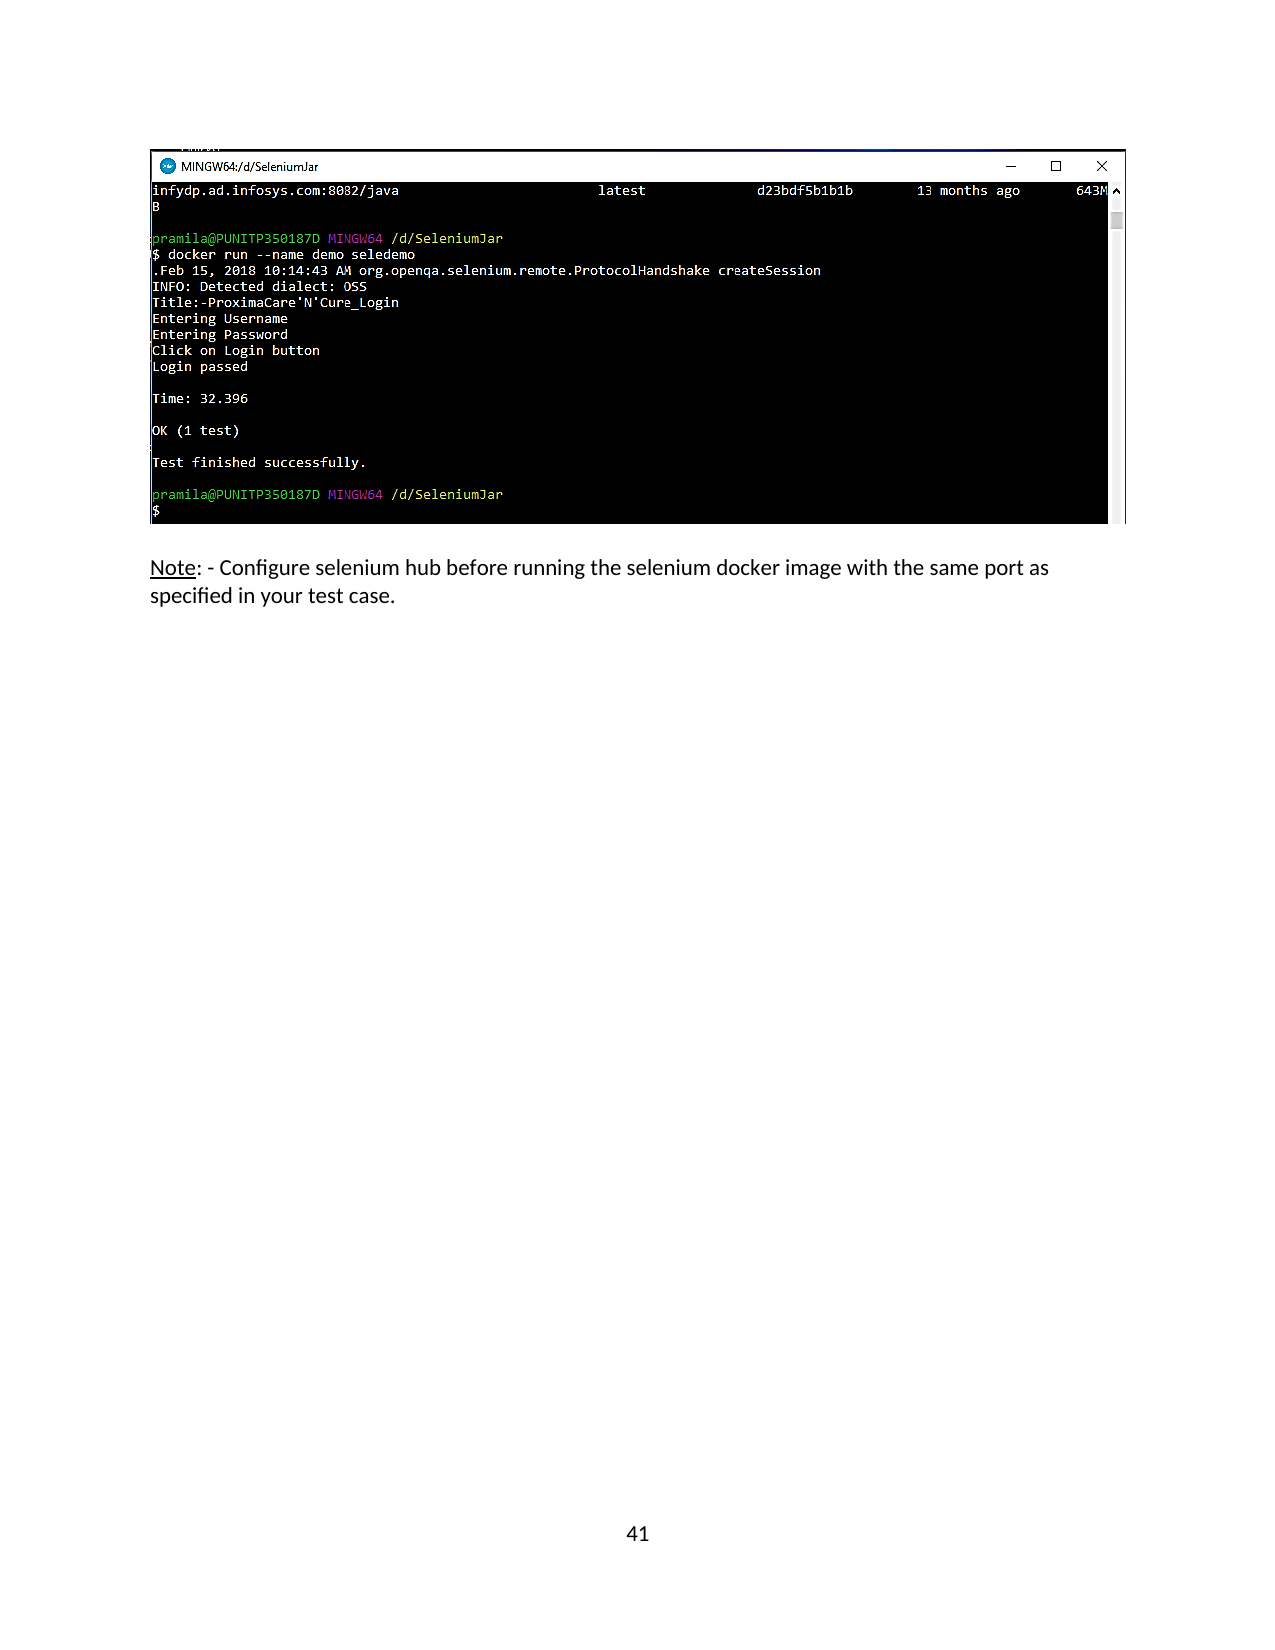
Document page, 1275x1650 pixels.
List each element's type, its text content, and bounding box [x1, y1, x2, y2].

picture [150, 149, 1126, 524]
text Note: - Configure selenium hub before running the selenium docker image with the same port as specified in your test case. [150, 553, 1125, 609]
